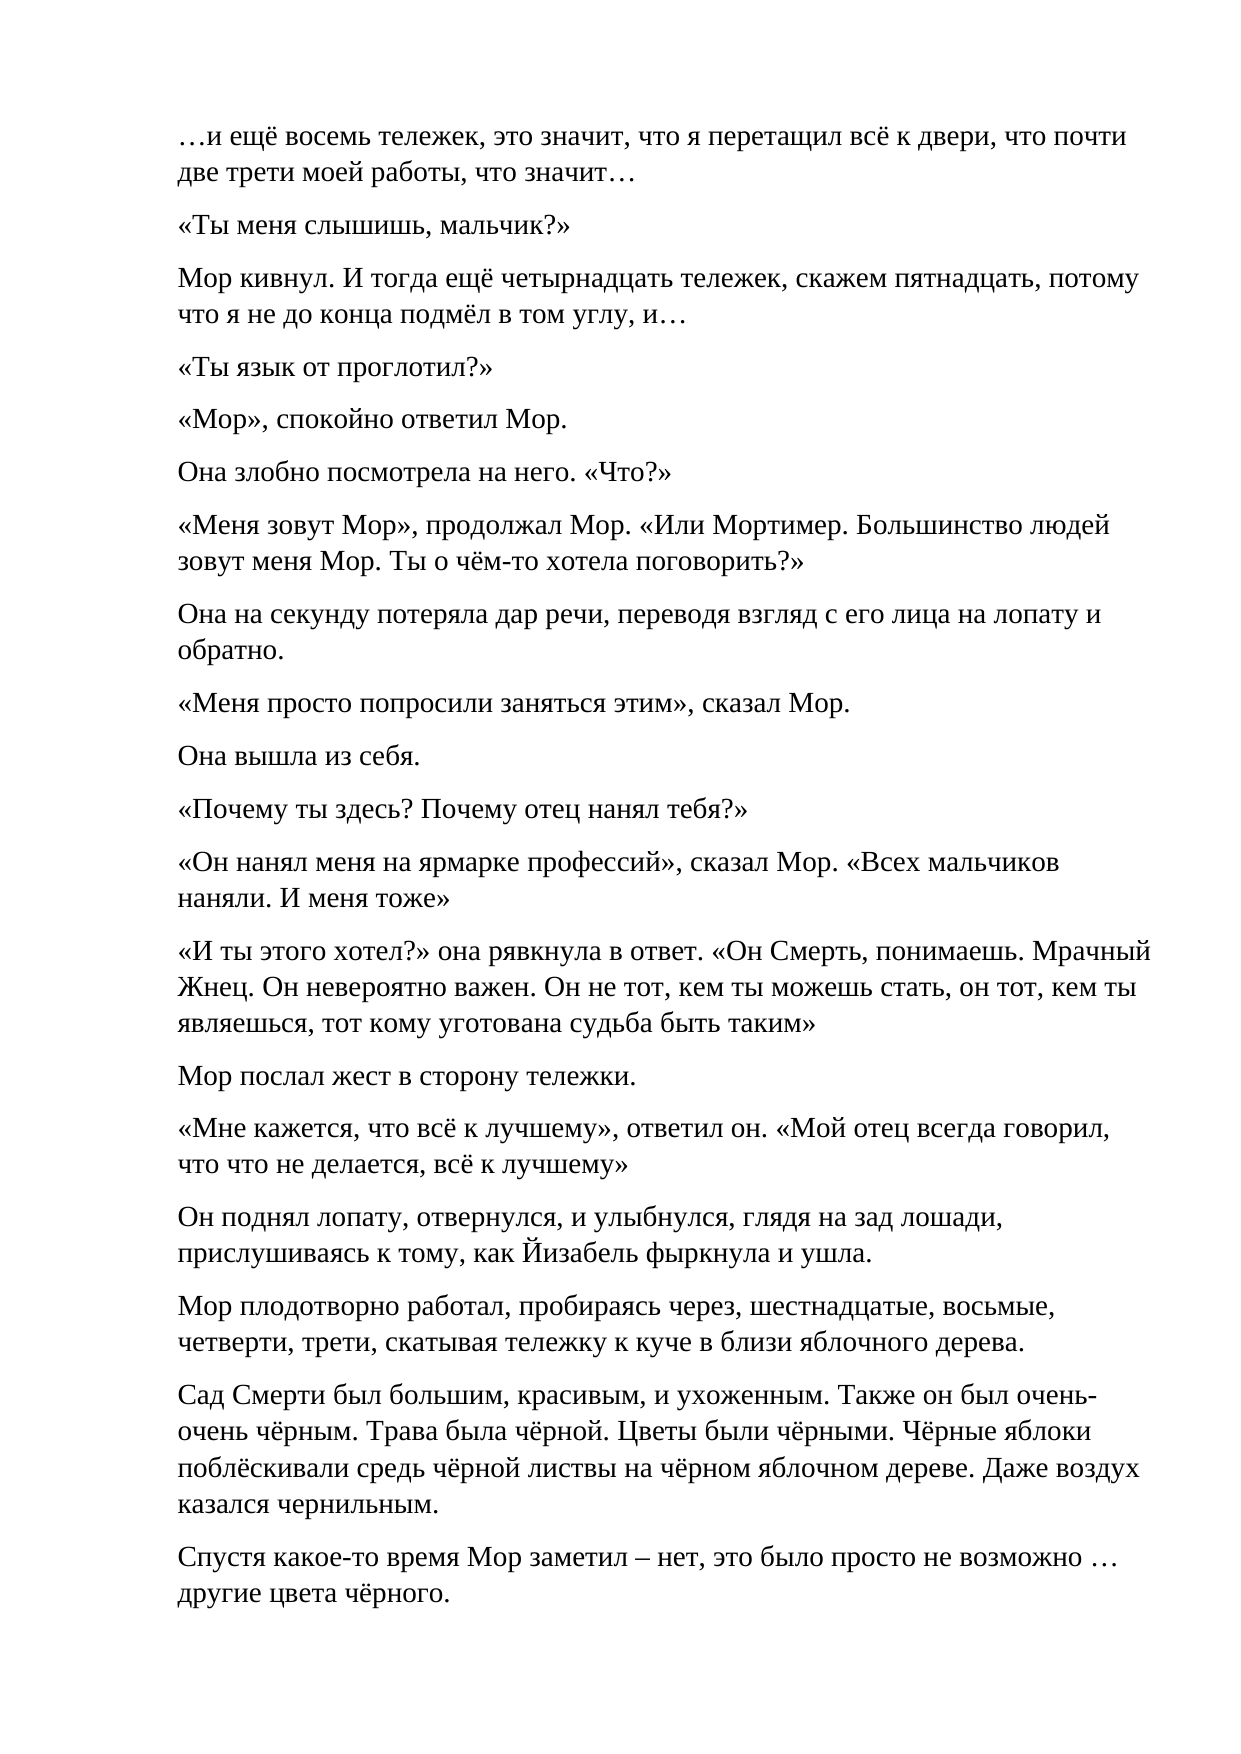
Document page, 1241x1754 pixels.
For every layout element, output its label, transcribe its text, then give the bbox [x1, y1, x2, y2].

text Она злобно посмотрела на него. «Что?» [177, 454, 1152, 488]
text Спустя какое-то время Мор заметил – нет, это было просто не возможно … другие цвета чёрного. [177, 1539, 1152, 1608]
text «Ты язык от проглотил?» [177, 349, 1152, 382]
text «Ты меня слышишь, мальчик?» [177, 207, 1152, 241]
text «Меня просто попросили заняться этим», сказал Мор. [177, 685, 1152, 719]
text «Почему ты здесь? Почему отец нанял тебя?» [177, 791, 1152, 824]
text Мор послал жест в сторону тележки. [177, 1058, 1152, 1091]
text «Меня зовут Мор», продолжал Мор. «Или Мортимер. Большинство людей зовут меня Мор. Ты о чём-то хотела поговорить?» [177, 507, 1152, 577]
text Она на секунду потеряла дар речи, переводя взгляд с его лица на лопату и обратно. [177, 596, 1152, 666]
text «Мор», спокойно ответил Мор. [177, 402, 1152, 435]
text «Он нанял меня на ярмарке профессий», сказал Мор. «Всех мальчиков наняли. И меня тоже» [177, 844, 1152, 913]
text Он поднял лопату, отвернулся, и улыбнулся, глядя на зад лошади, прислушиваясь к тому, как Йизабель фыркнула и ушла. [177, 1199, 1152, 1269]
text «Мне кажется, что всё к лучшему», ответил он. «Мой отец всегда говорил, что что не делается, всё к лучшему» [177, 1111, 1152, 1180]
text Мор кивнул. И тогда ещё четырнадцать тележек, скажем пятнадцать, потому что я не до конца подмёл в том углу, и… [177, 260, 1152, 329]
text Она вышла из себя. [177, 738, 1152, 772]
text «И ты этого хотел?» она рявкнула в ответ. «Он Смерть, понимаешь. Мрачный Жнец. Он невероятно важен. Он не тот, кем ты можешь стать, он тот, кем ты являешься, тот кому уготована судьба быть таким» [177, 933, 1152, 1038]
text …и ещё восемь тележек, это значит, что я перетащил всё к двери, что почти две трети моей работы, что значит… [177, 118, 1152, 188]
text Мор плодотворно работал, пробираясь через, шестнадцатые, восьмые, четверти, трети, скатывая тележку к куче в близи яблочного дерева. [177, 1288, 1152, 1358]
text Сад Смерти был большим, красивым, и ухоженным. Также он был очень-очень чёрным. Трава была чёрной. Цветы были чёрными. Чёрные яблоки поблёскивали средь чёрной листвы на чёрном яблочном дереве. Даже воздух казался чернильным. [177, 1377, 1152, 1519]
